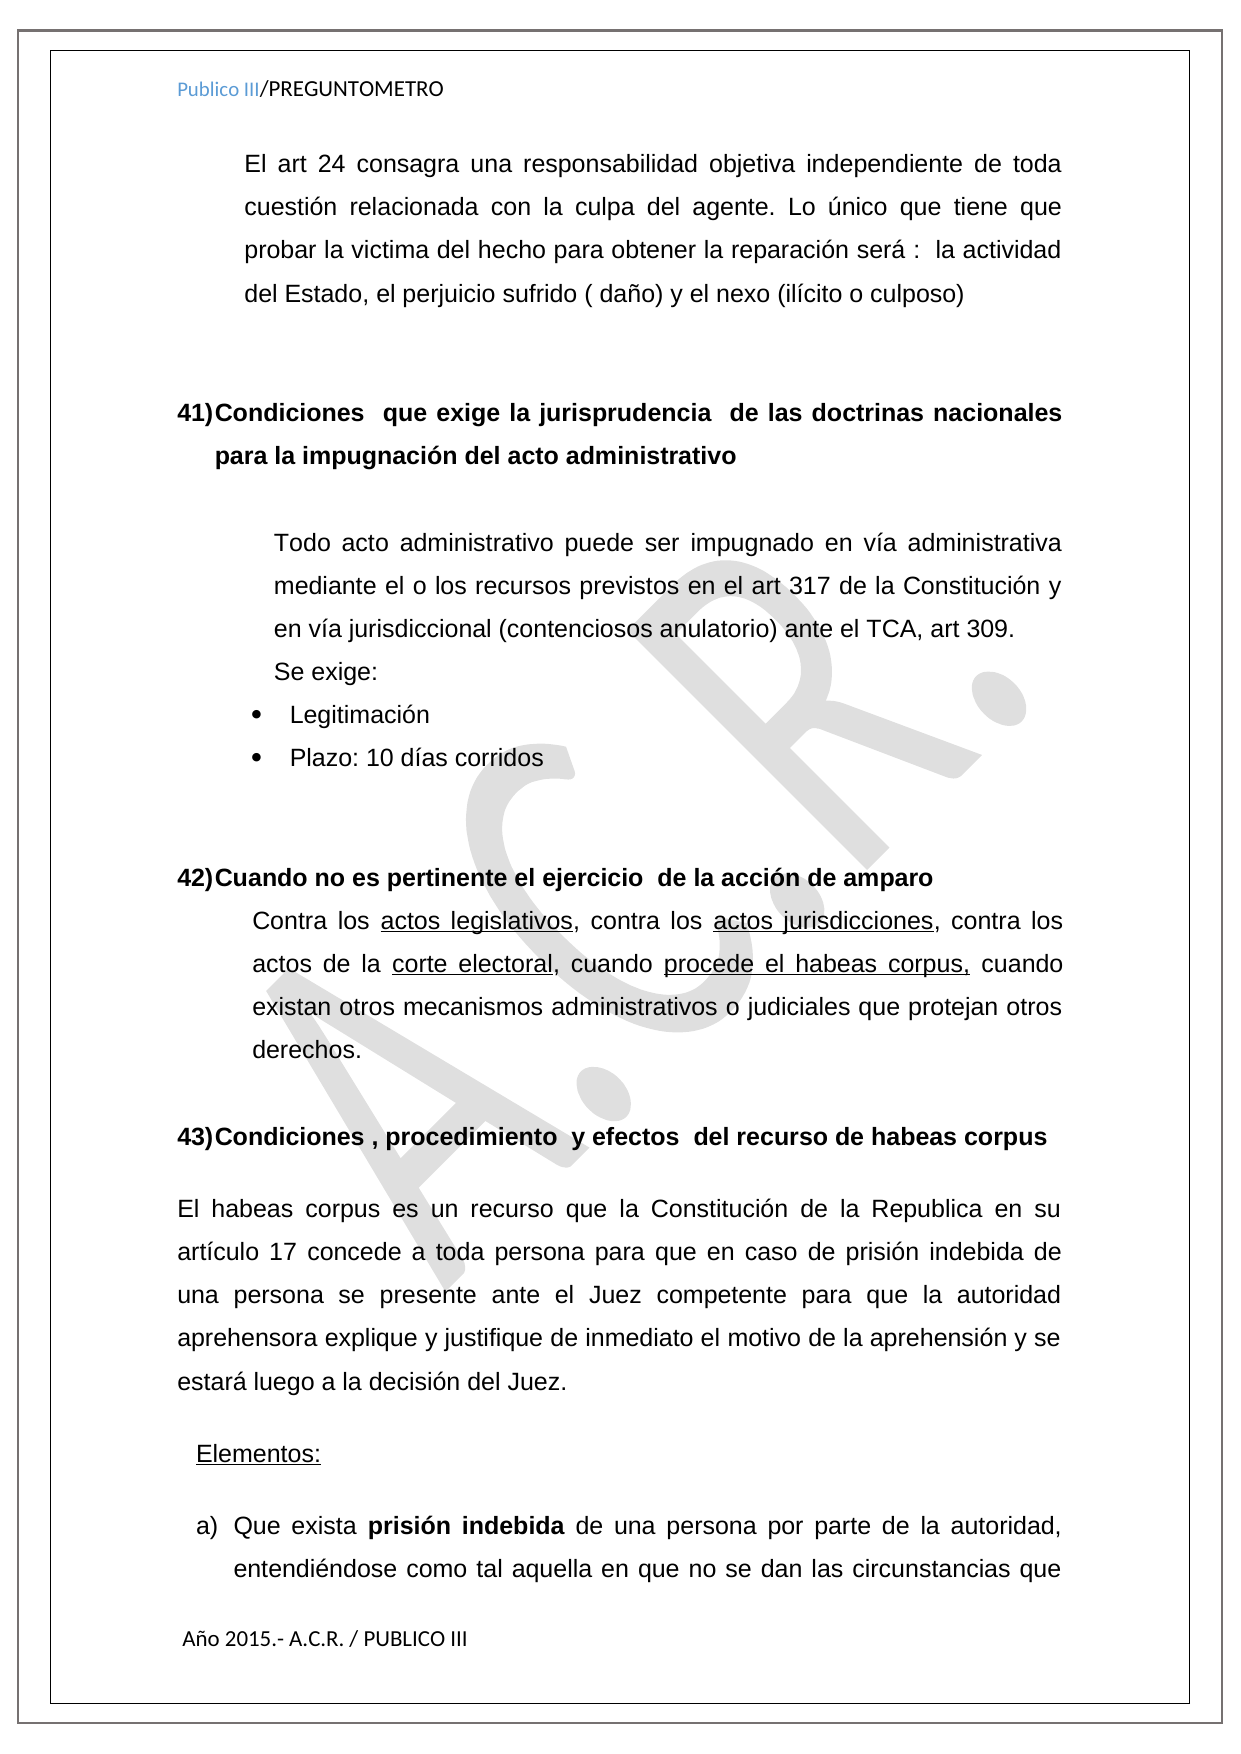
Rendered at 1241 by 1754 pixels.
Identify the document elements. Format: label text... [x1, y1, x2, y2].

list Condiciones , procedimiento y efectos del recurso de habeas corpus [177, 1122, 1063, 1150]
text El habeas corpus es un recurso que la Constitución de la Republica en su artículo 17 concede a toda persona para que en caso de prisión indebida de una persona se presente ante el Juez competente para que la autoridad aprehensora explique y justifique de inmediato el motivo de la aprehensión y se estará luego a la decisión del Juez. [177, 1194, 1063, 1395]
list Legitimación [252, 700, 1063, 729]
list Plazo: 10 días corridos [252, 743, 1063, 772]
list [196, 1511, 1063, 1583]
list Cuando no es pertinente el ejercicio de la acción de amparo [177, 863, 1063, 892]
list Se exige: [274, 657, 1063, 686]
text Elementos: [177, 1439, 1063, 1467]
list El art 24 consagra una responsabilidad objetiva independiente de toda cuestión relacionada con la culpa del agente. Lo único que tiene que probar la victima del hecho para obtener la reparación será : la actividad del Estado, el perjuicio sufrido ( daño) y el nexo (ilícito o culposo) [244, 149, 1063, 307]
list Todo acto administrativo puede ser impugnado en vía administrativa mediante el o los recursos previstos en el art 317 de la Constitución y en vía jurisdiccional (contenciosos anulatorio) ante el TCA, art 309. [274, 527, 1063, 642]
list Contra los actos legislativos, contra los actos jurisdicciones, contra los actos de la corte electoral, cuando procede el habeas corpus, cuando existan otros mecanismos administrativos o judiciales que protejan otros derechos. [252, 906, 1063, 1064]
list Condiciones que exige la jurisprudencia de las doctrinas nacionales para la impugnación del acto administrativo [177, 398, 1063, 470]
